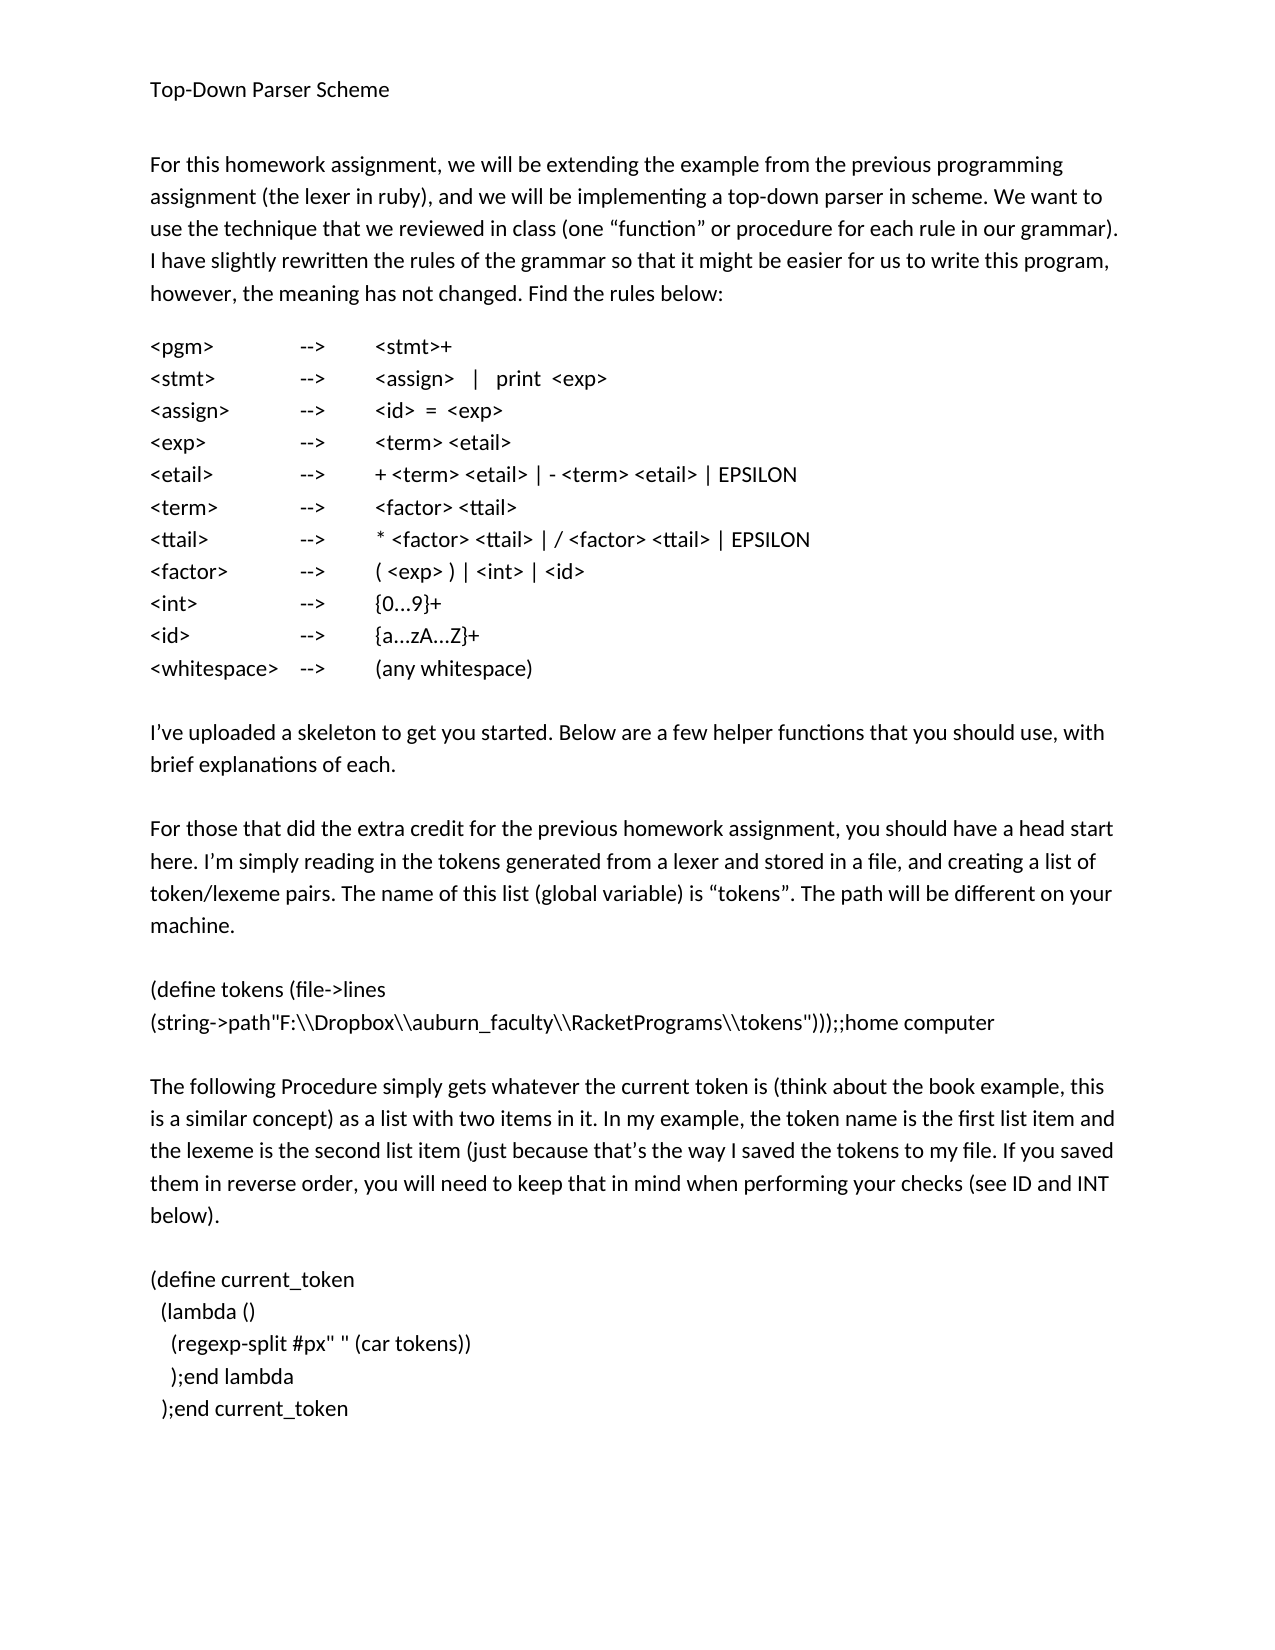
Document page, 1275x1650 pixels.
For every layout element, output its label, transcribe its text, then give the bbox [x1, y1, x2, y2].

text <whitespace> --> (any whitespace) [150, 654, 1125, 682]
text <id> --> {a...zA...Z}+ [150, 621, 1125, 649]
text );end lambda [150, 1362, 1125, 1390]
text (regexp-split #px" " (car tokens)) [150, 1329, 1125, 1358]
text <ttail> --> * <factor> <ttail> | / <factor> <ttail> | EPSILON [150, 525, 1125, 553]
text <assign> --> <id> = <exp> [150, 396, 1125, 424]
text );end current_token [150, 1394, 1125, 1422]
text (lambda () [150, 1297, 1125, 1325]
text <factor> --> ( <exp> ) | <int> | <id> [150, 557, 1125, 585]
text <pgm> --> <stmt>+ [150, 332, 1125, 360]
text For those that did the extra credit for the previous homework assignment, you should have a head start here. I’m simply reading in the tokens generated from a lexer and stored in a file, and creating a list of token/lexeme pairs. The name of this list (global variable) is “tokens”. The path will be different on your machine. [150, 814, 1125, 939]
text The following Procedure simply gets whatever the current token is (think about the book example, this is a similar concept) as a list with two items in it. In my example, the token name is the first list item and the lexeme is the second list item (just because that’s the way I saved the tokens to my file. If you saved them in reverse order, you will need to keep that in mind when performing your checks (see ID and INT below). [150, 1072, 1125, 1229]
text <int> --> {0...9}+ [150, 589, 1125, 617]
text (define tokens (file->lines [150, 976, 1125, 1003]
text <etail> --> + <term> <etail> | - <term> <etail> | EPSILON [150, 461, 1125, 488]
text I’ve uploaded a skeleton to get you started. Below are a few helper functions that you should use, with brief explanations of each. [150, 718, 1125, 778]
text For this homework assignment, we will be extending the example from the previous programming assignment (the lexer in ruby), and we will be implementing a top-down parser in scheme. We want to use the technique that we reviewed in class (one “function” or procedure for each rule in our grammar). I have slightly rewritten the rules of the grammar so that it might be easier for us to write this program, however, the meaning has not changed. Find the rules below: [150, 150, 1125, 307]
text <stmt> --> <assign> | print <exp> [150, 364, 1125, 392]
text <exp> --> <term> <etail> [150, 428, 1125, 456]
text <term> --> <factor> <ttail> [150, 493, 1125, 521]
text (define current_token [150, 1265, 1125, 1293]
text (string->path"F:\\Dropbox\\auburn_faculty\\RacketPrograms\\tokens")));;home computer [150, 1008, 1125, 1036]
